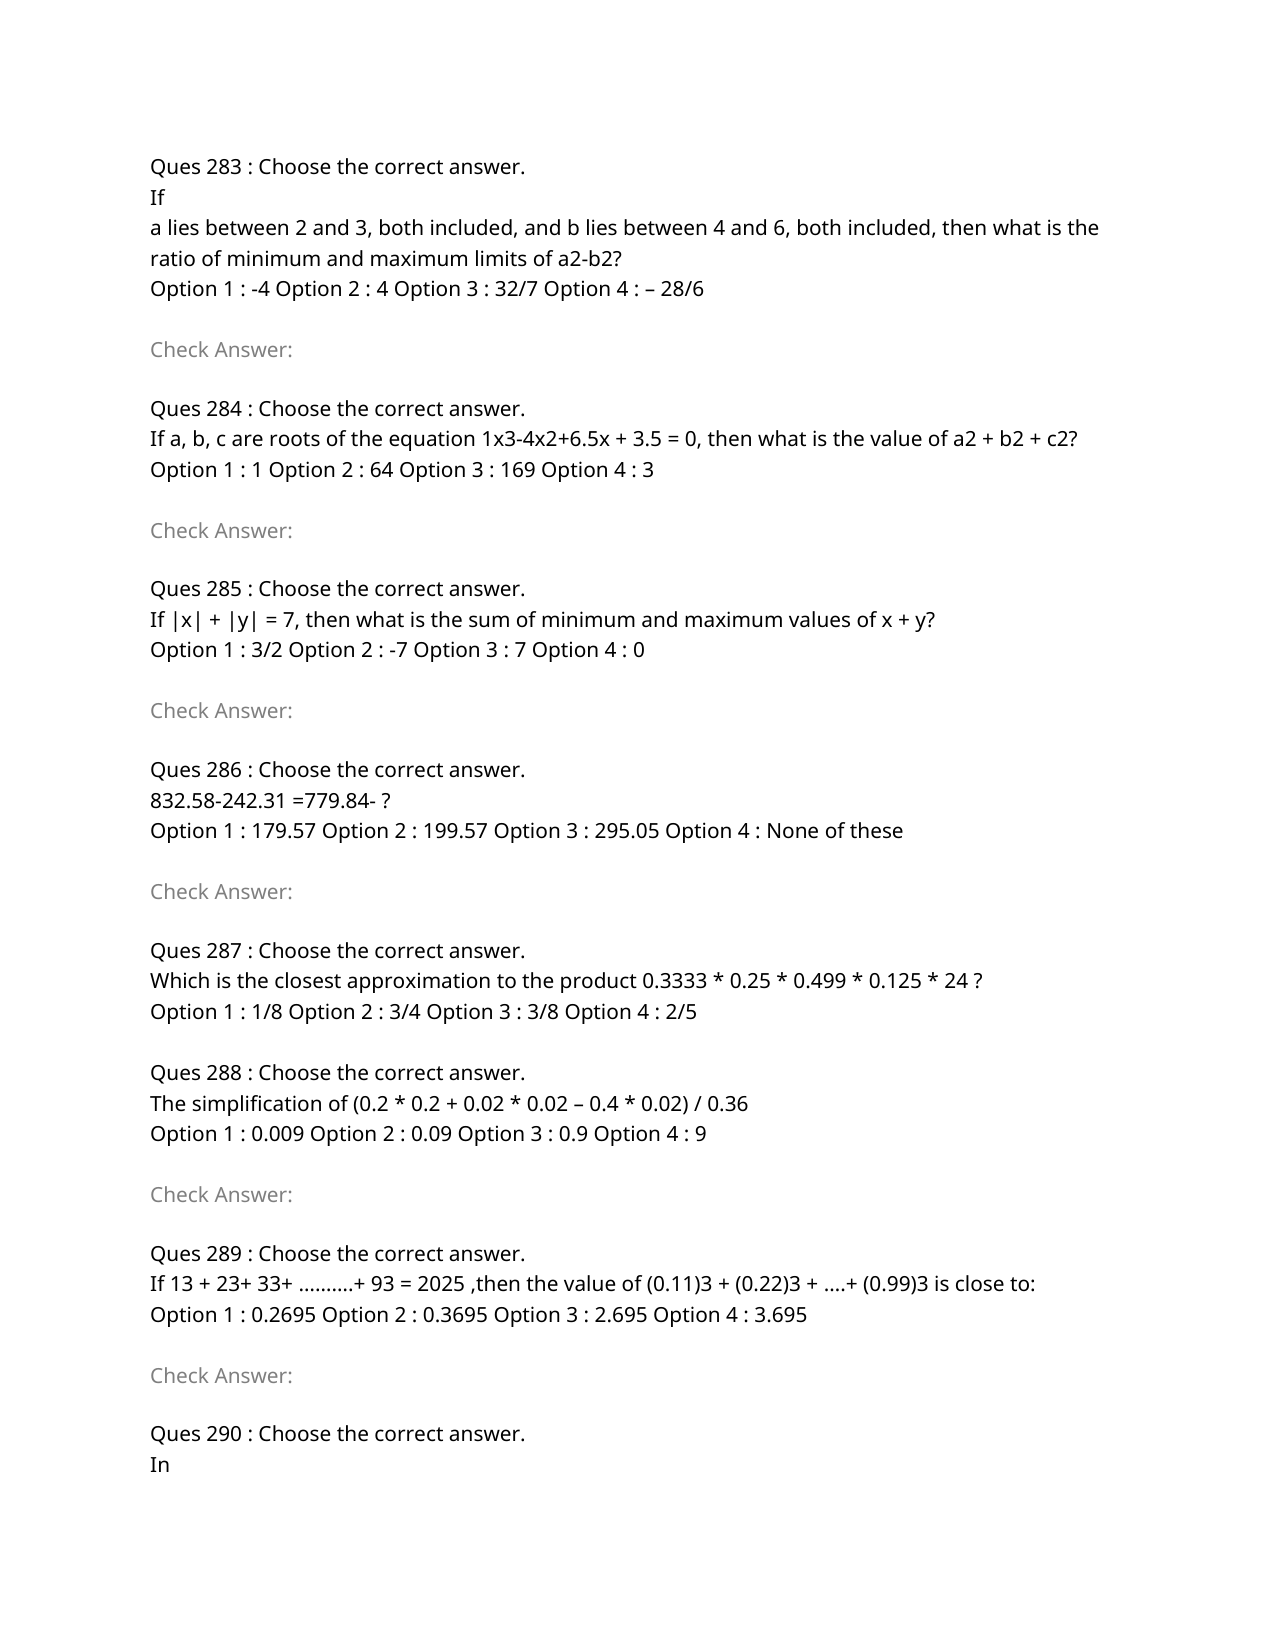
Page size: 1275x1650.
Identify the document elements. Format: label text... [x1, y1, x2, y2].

text Ques 288 : Choose the correct answer. [150, 1026, 1125, 1087]
text a lies between 2 and 3, both included, and b lies between 4 and 6, both included, then what is the ratio of minimum and maximum limits of a2-b2? [150, 211, 1125, 272]
text Ques 289 : Choose the correct answer. [150, 1237, 1125, 1267]
text If 13 + 23+ 33+ ……….+ 93 = 2025 ,then the value of (0.11)3 + (0.22)3 + ….+ (0.99)3 is close to: [150, 1267, 1125, 1298]
text Option 1 : 0.009 Option 2 : 0.09 Option 3 : 0.9 Option 4 : 9 [150, 1117, 1125, 1148]
text Check Answer: [150, 303, 1125, 364]
text Ques 283 : Choose the correct answer. [150, 150, 1125, 181]
text Check Answer: [150, 664, 1125, 725]
text Option 1 : 1/8 Option 2 : 3/4 Option 3 : 3/8 Option 4 : 2/5 [150, 995, 1125, 1026]
text Which is the closest approximation to the product 0.3333 * 0.25 * 0.499 * 0.125 * 24 ? [150, 964, 1125, 995]
text 832.58-242.31 =779.84- ? [150, 784, 1125, 814]
text Option 1 : 0.2695 Option 2 : 0.3695 Option 3 : 2.695 Option 4 : 3.695 [150, 1298, 1125, 1328]
text Check Answer: [150, 845, 1125, 906]
text The simplification of (0.2 * 0.2 + 0.02 * 0.02 – 0.4 * 0.02) / 0.36 [150, 1087, 1125, 1117]
text Option 1 : 3/2 Option 2 : -7 Option 3 : 7 Option 4 : 0 [150, 633, 1125, 664]
text If [150, 181, 1125, 211]
text Ques 285 : Choose the correct answer. [150, 572, 1125, 603]
text In [150, 1448, 1125, 1478]
text Ques 287 : Choose the correct answer. [150, 934, 1125, 964]
text Check Answer: [150, 1328, 1125, 1389]
text If a, b, c are roots of the equation 1x3-4x2+6.5x + 3.5 = 0, then what is the value of a2 + b2 + c2? [150, 422, 1125, 453]
text Check Answer: [150, 1148, 1125, 1209]
text Option 1 : 179.57 Option 2 : 199.57 Option 3 : 295.05 Option 4 : None of these [150, 814, 1125, 845]
text Option 1 : 1 Option 2 : 64 Option 3 : 169 Option 4 : 3 [150, 453, 1125, 483]
text Option 1 : -4 Option 2 : 4 Option 3 : 32/7 Option 4 : – 28/6 [150, 272, 1125, 303]
text Ques 290 : Choose the correct answer. [150, 1417, 1125, 1448]
text If |x| + |y| = 7, then what is the sum of minimum and maximum values of x + y? [150, 603, 1125, 633]
text Ques 284 : Choose the correct answer. [150, 392, 1125, 422]
text Ques 286 : Choose the correct answer. [150, 753, 1125, 784]
text Check Answer: [150, 483, 1125, 544]
